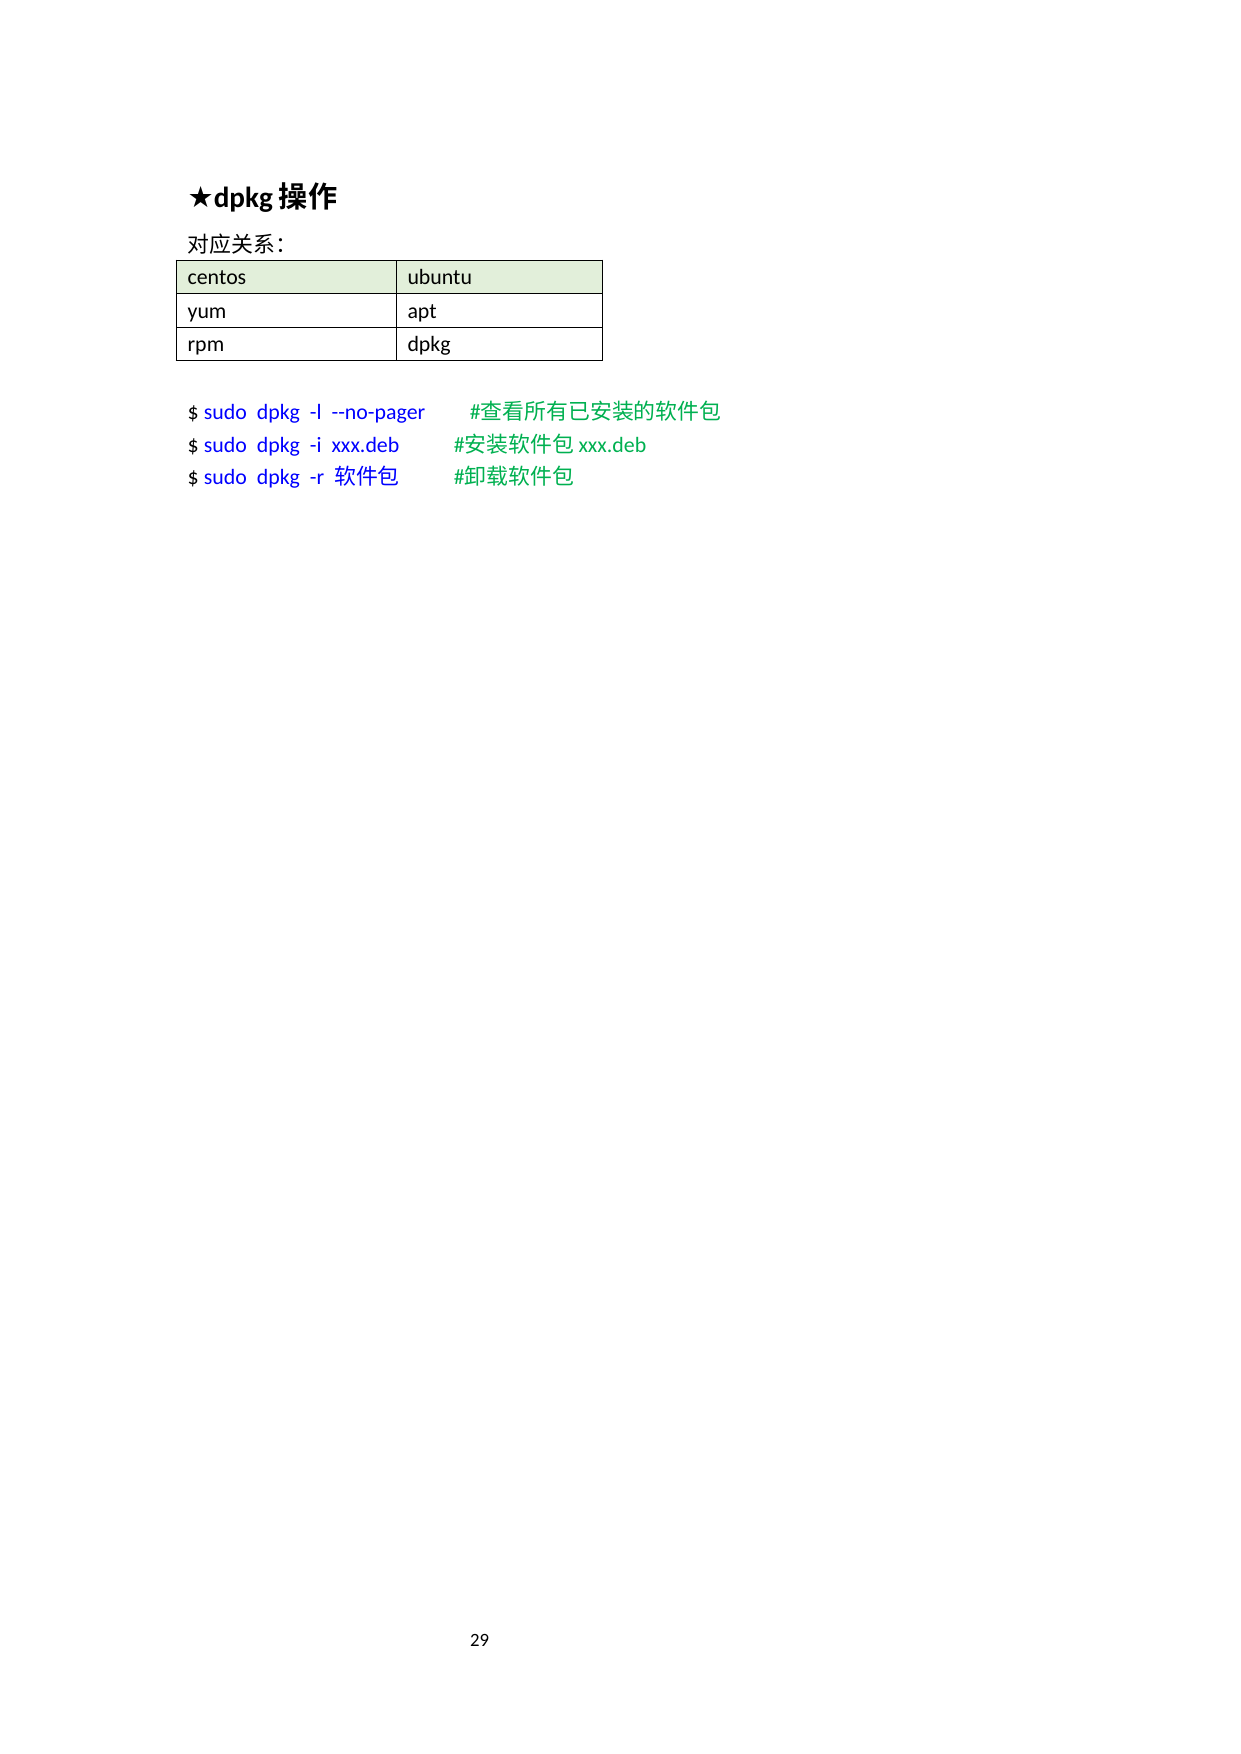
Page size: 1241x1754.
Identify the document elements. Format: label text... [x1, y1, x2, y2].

text $ sudo dpkg -r 软件包 #卸载软件包 [187, 459, 1053, 491]
table_header centos [177, 261, 396, 293]
text $ sudo dpkg -l --no-pager #查看所有已安装的软件包 [187, 394, 1053, 426]
table_cell rpm [177, 328, 396, 360]
text $ sudo dpkg -i xxx.deb #安装软件包xxx.deb [187, 426, 1053, 459]
text ★dpkg操作 [187, 162, 1053, 227]
table_cell apt [397, 294, 602, 327]
text 对应关系： [187, 227, 1053, 259]
table_cell dpkg [397, 328, 602, 360]
table_cell yum [177, 294, 396, 327]
table_header ubuntu [397, 261, 602, 293]
